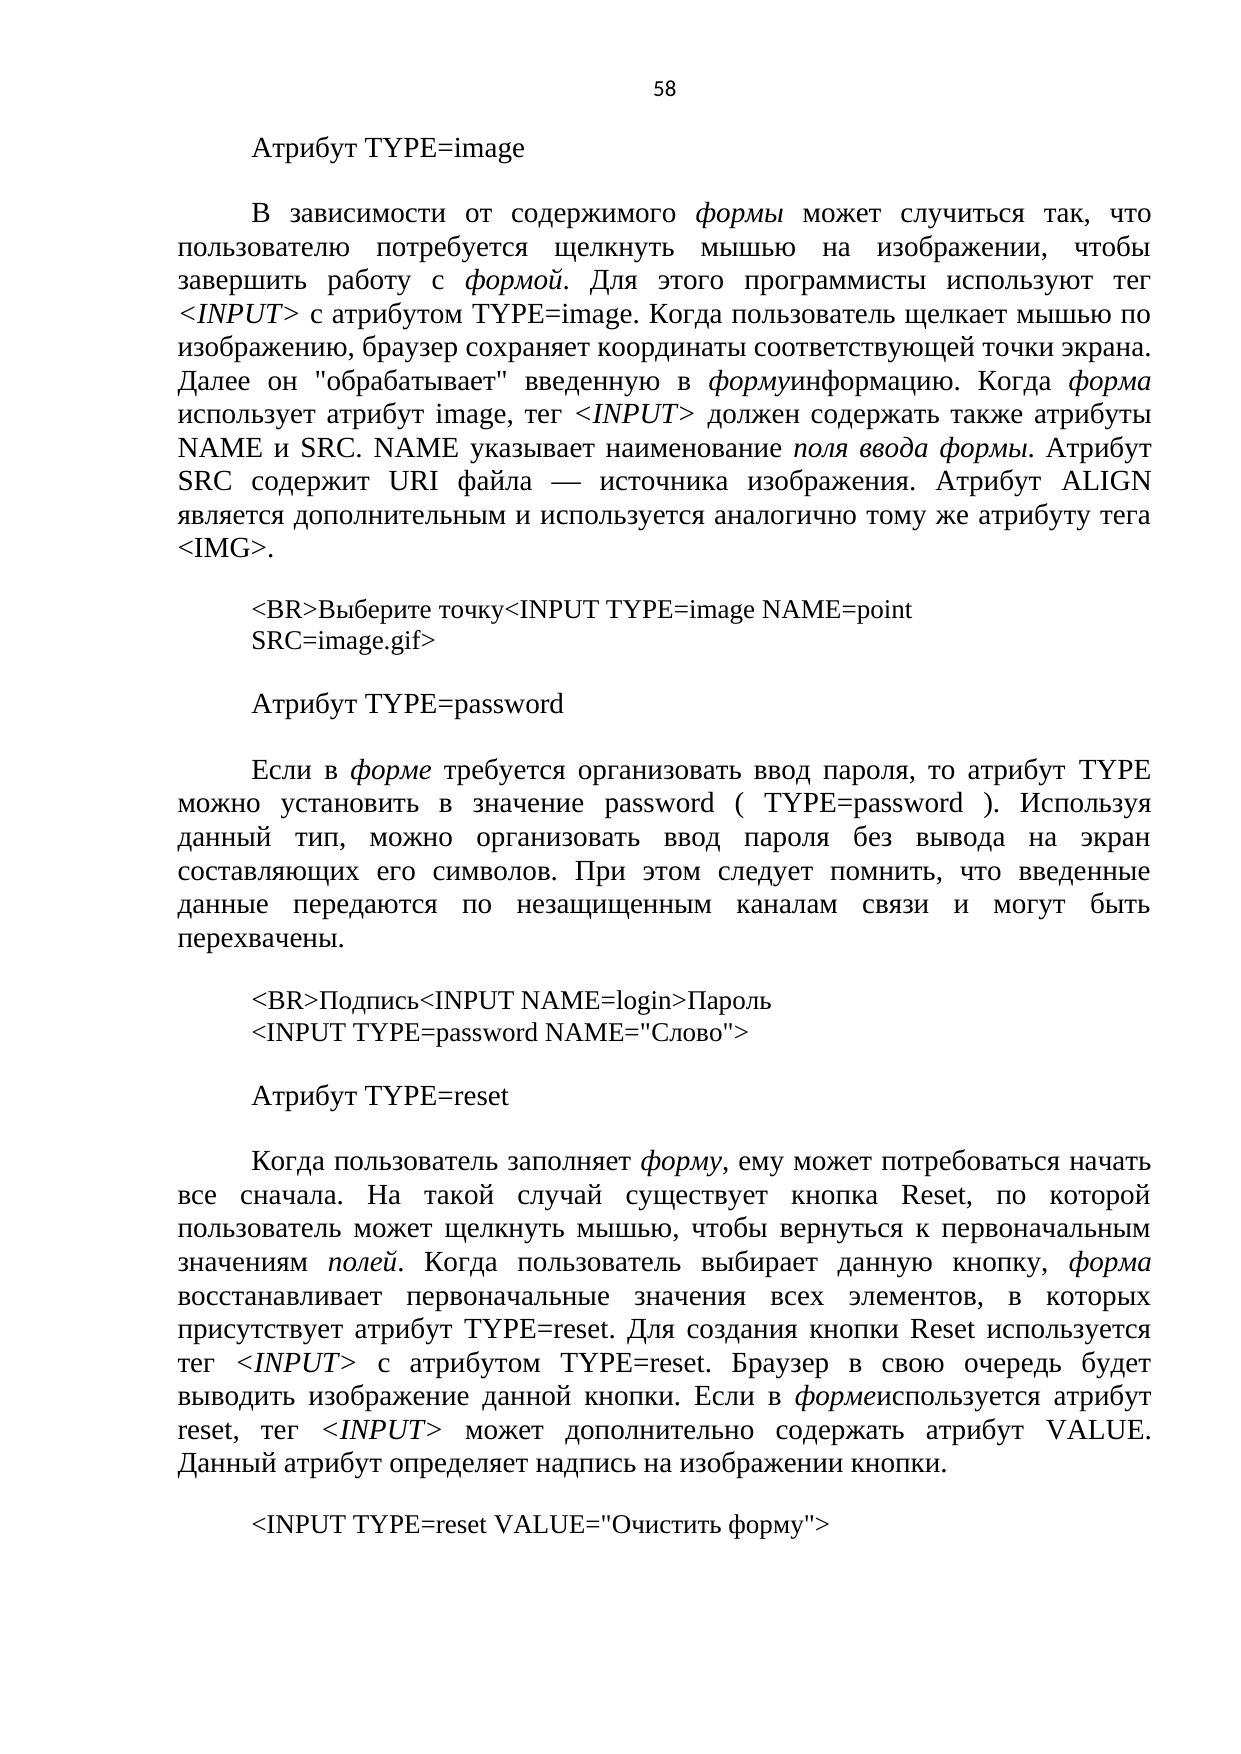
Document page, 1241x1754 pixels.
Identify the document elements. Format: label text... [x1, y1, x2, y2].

text <INPUT TYPE=password NAME="Слово"> [177, 1016, 1152, 1047]
text SRC=image.gif> [177, 624, 1152, 656]
text Когда пользователь заполняет форму, ему может потребоваться начать все сначала. На такой случай существует кнопка Reset, по которой пользователь может щелкнуть мышью, чтобы вернуться к первоначальным значениям полей. Когда пользователь выбирает данную кнопку, форма восстанавливает первоначальные значения всех элементов, в которых присутствует атрибут TYPE=reset. Для создания кнопки Reset используется тег <INPUT> с атрибутом TYPE=reset. Браузер в свою очередь будет выводить изображение данной кнопки. Если в формеиспользуется атрибут reset, тег <INPUT> может дополнительно содержать атрибут VALUE. Данный атрибут определяет надпись на изображении кнопки. [177, 1143, 1152, 1479]
text <BR>Подпись<INPUT NAME=login>Пароль [177, 982, 1152, 1016]
subtitle Атрибут TYPE=password [177, 687, 1152, 720]
text <BR>Выберите точку<INPUT TYPE=image NAME=point [177, 593, 1152, 624]
subtitle Атрибут TYPE=image [177, 130, 1152, 163]
text <INPUT TYPE=reset VALUE="Очистить форму"> [177, 1508, 1152, 1539]
subtitle Атрибут TYPE=reset [177, 1078, 1152, 1112]
text Если в форме требуется организовать ввод пароля, то атрибут TYPE можно установить в значение password ( TYPE=password ). Используя данный тип, можно организовать ввод пароля без вывода на экран составляющих его символов. При этом следует помнить, что введенные данные передаются по незащищенным каналам связи и могут быть перехвачены. [177, 752, 1152, 953]
text В зависимости от содержимого формы может случиться так, что пользователю потребуется щелкнуть мышью на изображении, чтобы завершить работу с формой. Для этого программисты используют тег <INPUT> с атрибутом TYPE=image. Когда пользователь щелкает мышью по изображению, браузер сохраняет координаты соответствующей точки экрана. Далее он "обрабатывает" введенную в формуинформацию. Когда форма использует атрибут image, тег <INPUT> должен содержать также атрибуты NAME и SRC. NAME указывает наименование поля ввода формы. Атрибут SRC содержит URI файла — источника изображения. Атрибут ALIGN является дополнительным и используется аналогично тому же атрибуту тега <IMG>. [177, 195, 1152, 564]
